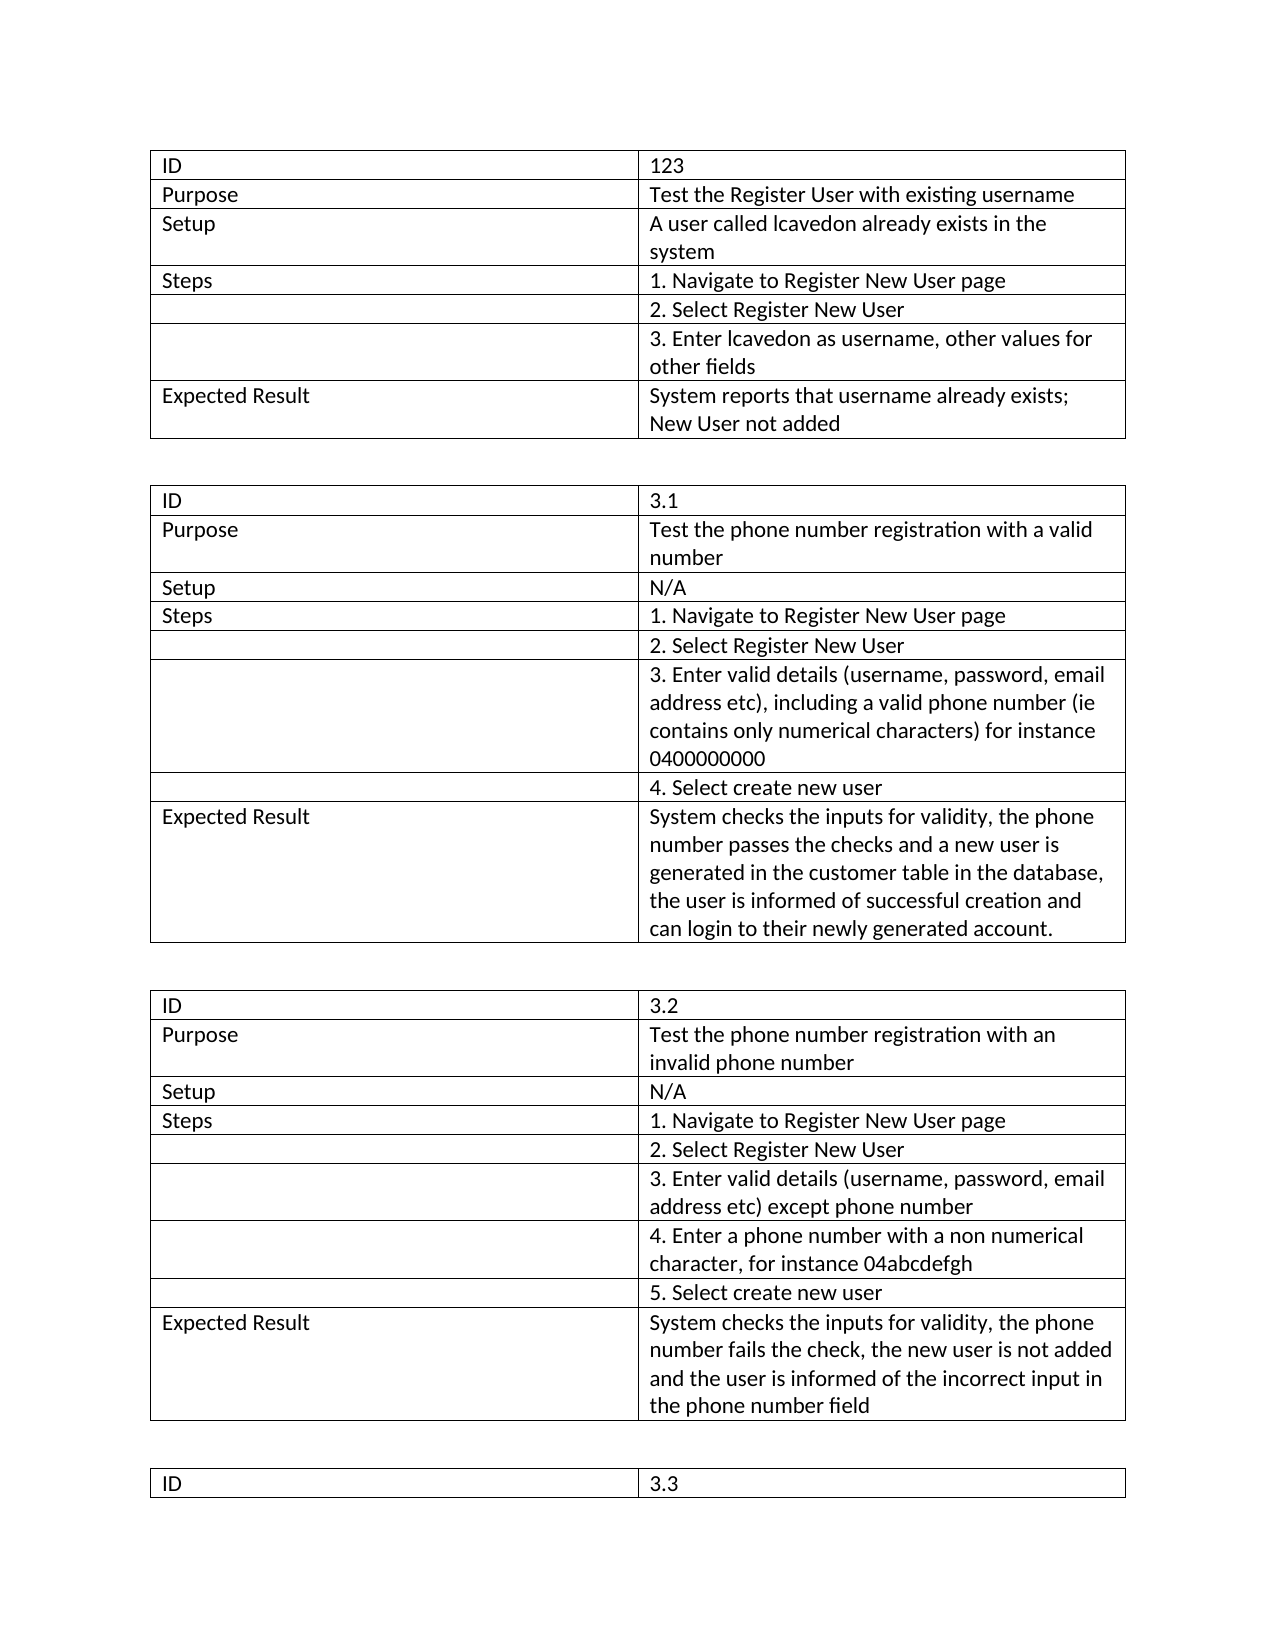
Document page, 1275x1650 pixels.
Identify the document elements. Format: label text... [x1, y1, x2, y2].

table_cell [151, 1135, 638, 1163]
table_cell System checks the inputs for validity, the phone number fails the check, the new user is not added and the user is informed of the incorrect input in the phone number field [639, 1308, 1125, 1420]
table_cell Setup [151, 209, 638, 265]
table_header 3.3 [639, 1469, 1125, 1497]
table_cell Steps [151, 266, 638, 294]
table_cell Purpose [151, 1020, 638, 1076]
table_cell Purpose [151, 180, 638, 208]
table_cell System checks the inputs for validity, the phone number passes the checks and a new user is generated in the customer table in the database, the user is informed of successful creation and can login to their newly generated account. [639, 802, 1125, 942]
table_cell [151, 1164, 638, 1220]
table_cell Expected Result [151, 1308, 638, 1420]
table_header ID [151, 991, 638, 1019]
table_header ID [151, 486, 638, 514]
table_cell [151, 1221, 638, 1277]
table_cell System reports that username already exists; New User not added [639, 381, 1125, 437]
table_cell Steps [151, 602, 638, 630]
table_cell Purpose [151, 516, 638, 572]
table_cell 2. Select Register New User [639, 631, 1125, 659]
table_cell 3. Enter valid details (username, password, email address etc), including a valid phone number (ie contains only numerical characters) for instance 0400000000 [639, 660, 1125, 772]
table_cell [151, 660, 638, 772]
table_header 3.2 [639, 991, 1125, 1019]
table_header ID [151, 1469, 638, 1497]
table_cell Test the phone number registration with an invalid phone number [639, 1020, 1125, 1076]
table_cell Setup [151, 1077, 638, 1105]
table_cell 4. Select create new user [639, 773, 1125, 801]
table_cell [151, 631, 638, 659]
table_header ID [151, 151, 638, 179]
table_cell 1. Navigate to Register New User page [639, 602, 1125, 630]
table_cell 1. Navigate to Register New User page [639, 266, 1125, 294]
table_cell 4. Enter a phone number with a non numerical character, for instance 04abcdefgh [639, 1221, 1125, 1277]
table_cell 2. Select Register New User [639, 1135, 1125, 1163]
table_header 123 [639, 151, 1125, 179]
table_cell 3. Enter lcavedon as username, other values for other fields [639, 324, 1125, 380]
table_cell 1. Navigate to Register New User page [639, 1106, 1125, 1134]
table_cell [151, 324, 638, 380]
table_cell 3. Enter valid details (username, password, email address etc) except phone number [639, 1164, 1125, 1220]
table_cell Test the Register User with existing username [639, 180, 1125, 208]
table_cell [151, 295, 638, 323]
table_cell N/A [639, 573, 1125, 601]
table_cell Test the phone number registration with a valid number [639, 516, 1125, 572]
table_cell Setup [151, 573, 638, 601]
table_cell 5. Select create new user [639, 1279, 1125, 1307]
table_cell [151, 773, 638, 801]
table_cell N/A [639, 1077, 1125, 1105]
table_cell Expected Result [151, 802, 638, 942]
table_cell A user called lcavedon already exists in the system [639, 209, 1125, 265]
table_cell Expected Result [151, 381, 638, 437]
table_header 3.1 [639, 486, 1125, 514]
table_cell Steps [151, 1106, 638, 1134]
table_cell [151, 1279, 638, 1307]
table_cell 2. Select Register New User [639, 295, 1125, 323]
